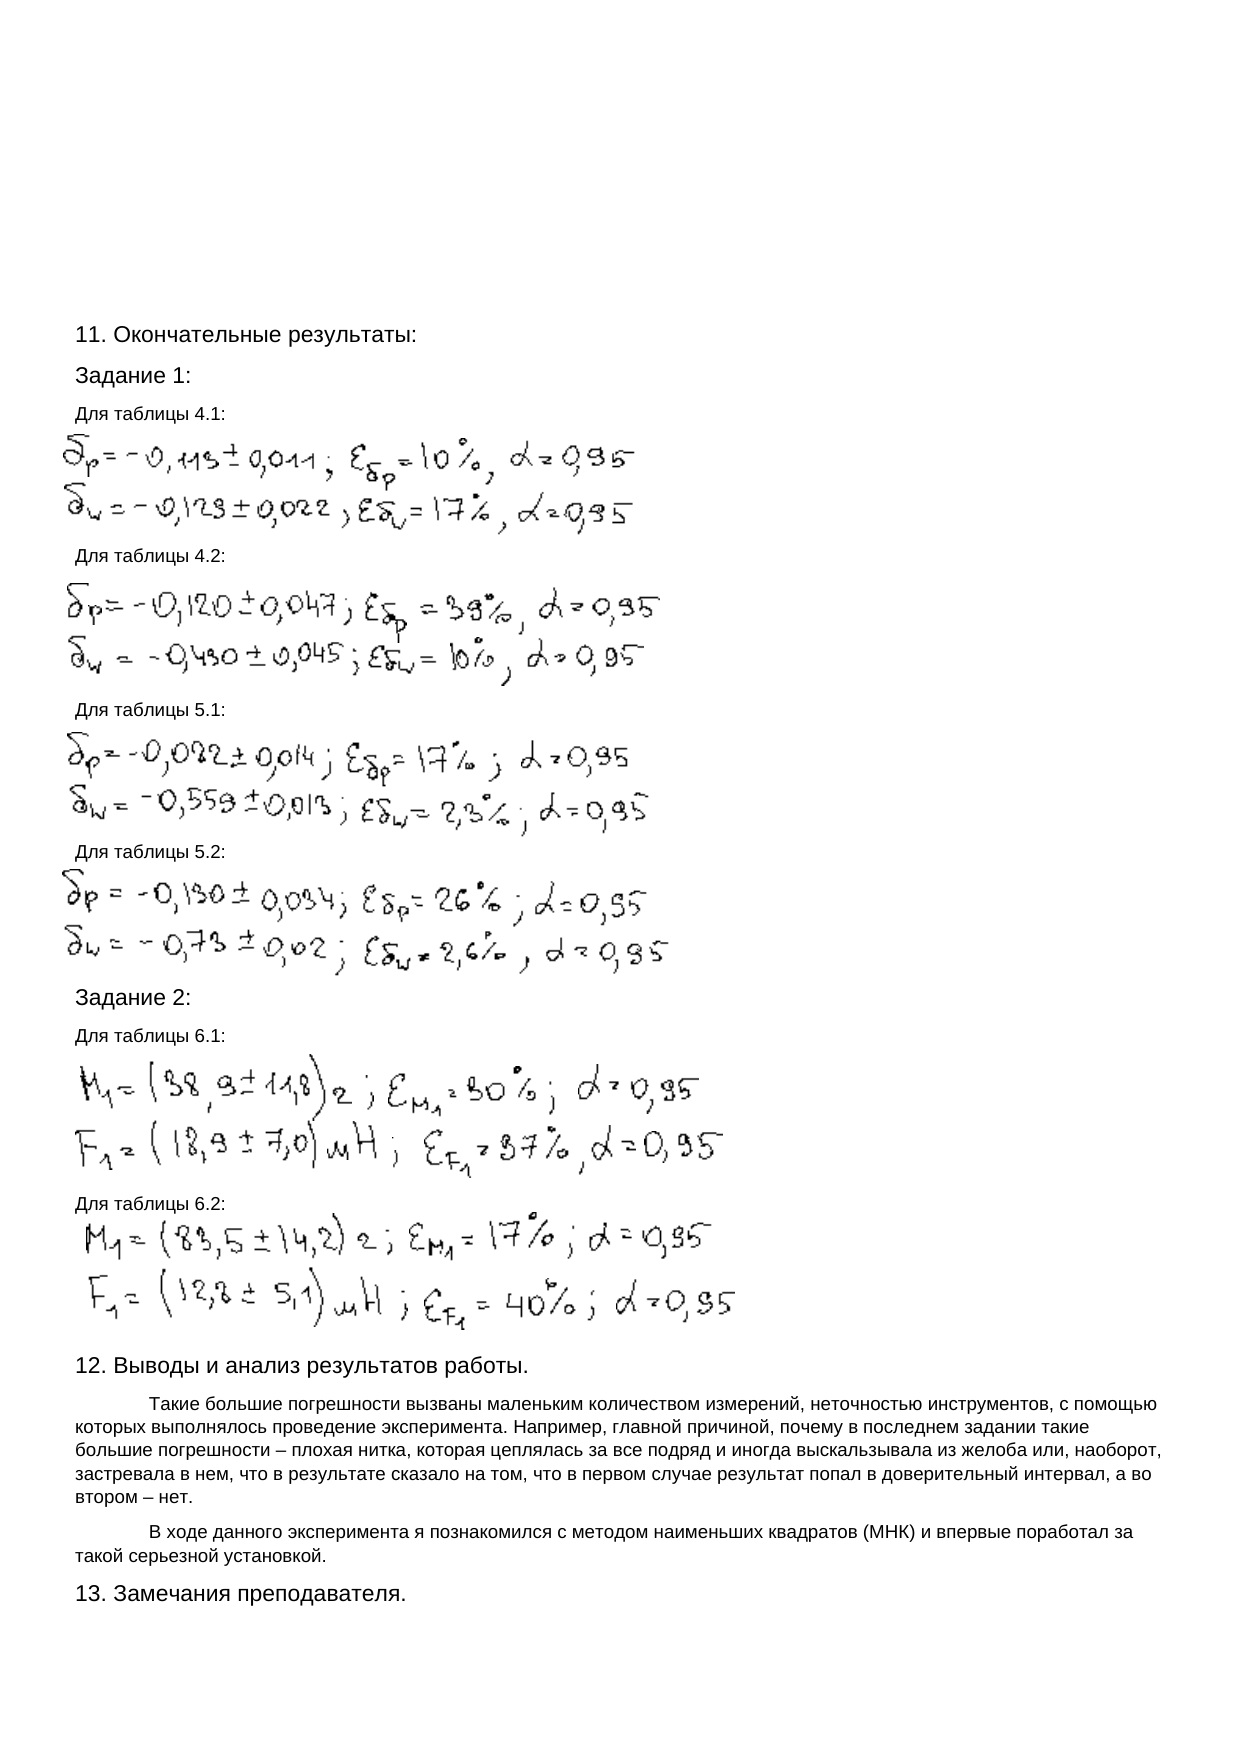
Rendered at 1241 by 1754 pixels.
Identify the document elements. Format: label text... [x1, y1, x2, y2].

picture [424, 1278, 596, 1330]
picture [616, 1278, 735, 1324]
text Для таблицы 5.2: [75, 841, 1165, 863]
text Такие большие погрешности вызваны маленьким количеством измерений, неточностью инструментов, с помощью которых выполнялось проведение эксперимента. Например, главной причиной, почему в последнем задании такие большие погрешности – плохая нитка, которая цеплялась за все подряд и иногда выскальзывала из желоба или, наоборот, застревала в нем, что в результате сказало на том, что в первом случае результат попал в доверительный интервал, а во втором – нет. [75, 1393, 1165, 1507]
text Задание 2: [75, 984, 1165, 1011]
picture [62, 869, 670, 977]
text 11. Окончательные результаты: [75, 321, 1165, 347]
text Для таблицы 6.2: [75, 1193, 1165, 1215]
picture [63, 434, 636, 536]
text 13. Замечания преподавателя. [75, 1580, 1165, 1607]
picture [75, 1054, 378, 1170]
picture [86, 1213, 408, 1327]
text Для таблицы 5.1: [75, 698, 1165, 720]
text Для таблицы 4.1: [75, 402, 1165, 424]
picture [388, 1066, 556, 1118]
picture [67, 732, 650, 838]
picture [67, 583, 660, 686]
text Для таблицы 4.2: [75, 545, 1165, 567]
picture [424, 1125, 636, 1178]
picture [392, 1150, 399, 1169]
picture [578, 1064, 699, 1114]
picture [409, 1212, 713, 1262]
text Для таблицы 6.1: [75, 1025, 1165, 1047]
text В ходе данного эксперимента я познакомился с методом наименьших квадратов (МНК) и впервые поработал за такой серьезной установкой. [75, 1521, 1165, 1566]
text 12. Выводы и анализ результатов работы. [75, 1352, 1165, 1378]
picture [644, 1131, 723, 1163]
text Задание 1: [75, 362, 1165, 388]
